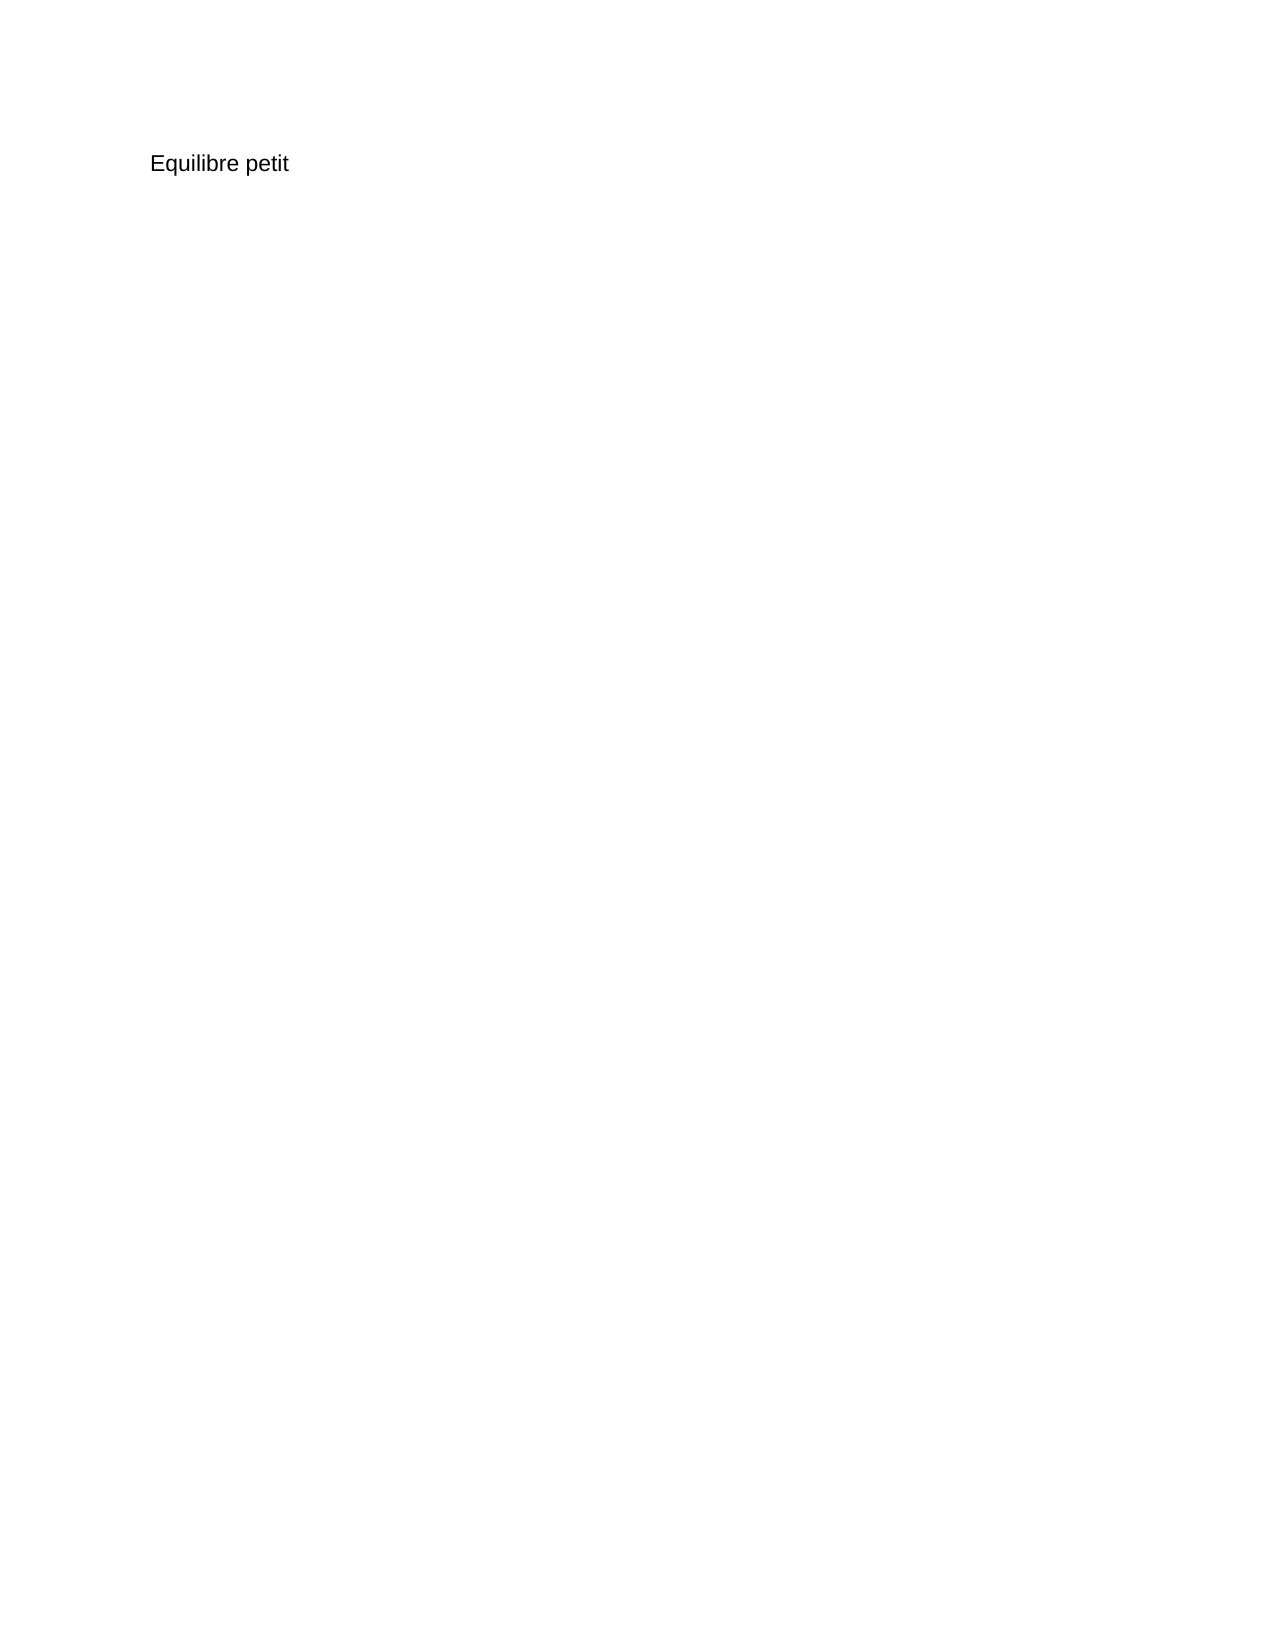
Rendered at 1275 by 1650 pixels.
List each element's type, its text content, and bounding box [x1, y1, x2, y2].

text Equilibre petit [150, 150, 1125, 176]
